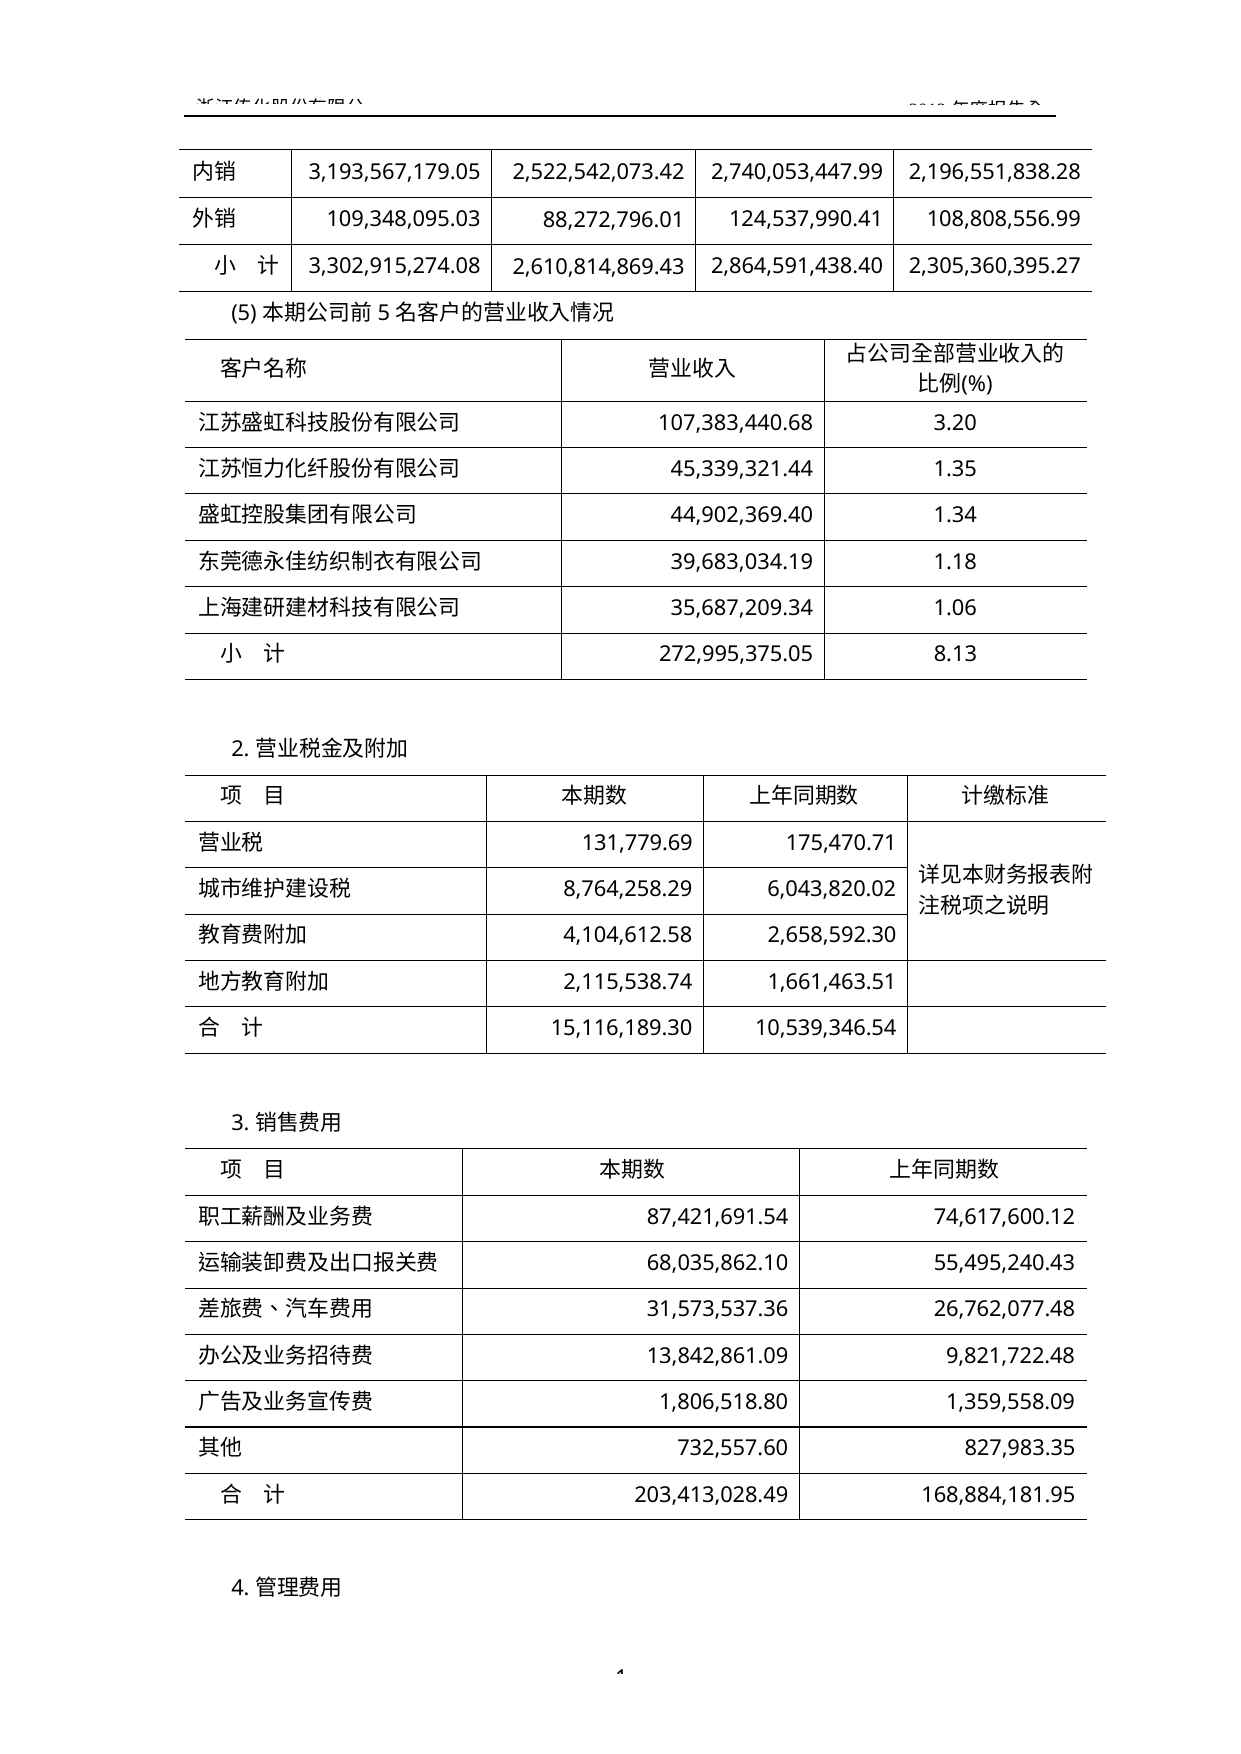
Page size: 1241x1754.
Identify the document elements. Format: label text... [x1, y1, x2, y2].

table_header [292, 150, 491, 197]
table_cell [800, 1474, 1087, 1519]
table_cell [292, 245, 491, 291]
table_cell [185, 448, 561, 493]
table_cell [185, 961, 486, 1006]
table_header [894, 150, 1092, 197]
text 4. 管理费用 [231, 1572, 1119, 1602]
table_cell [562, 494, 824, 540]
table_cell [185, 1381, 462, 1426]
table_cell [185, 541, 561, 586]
text 2. 营业税金及附加 [231, 732, 1119, 762]
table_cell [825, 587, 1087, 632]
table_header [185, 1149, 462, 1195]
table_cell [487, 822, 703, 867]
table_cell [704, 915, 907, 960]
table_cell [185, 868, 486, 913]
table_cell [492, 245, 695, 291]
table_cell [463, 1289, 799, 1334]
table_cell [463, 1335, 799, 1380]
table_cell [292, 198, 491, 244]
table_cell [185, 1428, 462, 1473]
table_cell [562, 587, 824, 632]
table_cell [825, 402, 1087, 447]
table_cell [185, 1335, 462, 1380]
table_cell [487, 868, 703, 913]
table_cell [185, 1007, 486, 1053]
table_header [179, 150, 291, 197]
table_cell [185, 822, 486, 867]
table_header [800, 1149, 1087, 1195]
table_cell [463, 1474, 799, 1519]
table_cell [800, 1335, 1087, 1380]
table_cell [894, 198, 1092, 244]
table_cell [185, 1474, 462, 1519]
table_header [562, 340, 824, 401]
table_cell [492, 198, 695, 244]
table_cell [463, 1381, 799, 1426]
text (5) 本期公司前 5 名客户的营业收入情况 [231, 297, 1119, 327]
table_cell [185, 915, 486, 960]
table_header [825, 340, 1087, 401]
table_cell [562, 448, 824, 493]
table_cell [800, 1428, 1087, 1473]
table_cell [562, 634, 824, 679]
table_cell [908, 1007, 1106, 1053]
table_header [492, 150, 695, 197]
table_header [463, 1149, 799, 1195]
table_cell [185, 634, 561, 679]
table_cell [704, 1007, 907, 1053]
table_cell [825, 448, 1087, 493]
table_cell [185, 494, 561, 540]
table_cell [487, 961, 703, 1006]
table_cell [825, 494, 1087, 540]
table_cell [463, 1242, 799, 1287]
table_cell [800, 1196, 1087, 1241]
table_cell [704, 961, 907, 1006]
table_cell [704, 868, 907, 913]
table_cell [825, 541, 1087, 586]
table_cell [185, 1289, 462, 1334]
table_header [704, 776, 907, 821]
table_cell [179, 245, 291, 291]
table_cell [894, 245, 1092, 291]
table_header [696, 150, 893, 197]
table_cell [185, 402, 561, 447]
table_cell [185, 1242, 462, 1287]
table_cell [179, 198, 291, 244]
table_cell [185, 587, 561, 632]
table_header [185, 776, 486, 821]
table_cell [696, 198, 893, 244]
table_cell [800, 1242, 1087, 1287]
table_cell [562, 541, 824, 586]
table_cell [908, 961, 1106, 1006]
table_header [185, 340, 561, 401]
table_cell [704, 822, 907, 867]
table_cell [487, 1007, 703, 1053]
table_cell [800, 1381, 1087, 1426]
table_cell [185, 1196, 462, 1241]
text 3. 销售费用 [231, 1106, 1119, 1136]
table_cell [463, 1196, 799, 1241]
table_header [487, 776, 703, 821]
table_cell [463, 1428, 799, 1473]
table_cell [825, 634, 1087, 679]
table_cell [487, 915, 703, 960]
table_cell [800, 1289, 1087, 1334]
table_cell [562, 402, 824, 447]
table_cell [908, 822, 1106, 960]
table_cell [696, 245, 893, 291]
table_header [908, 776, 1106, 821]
